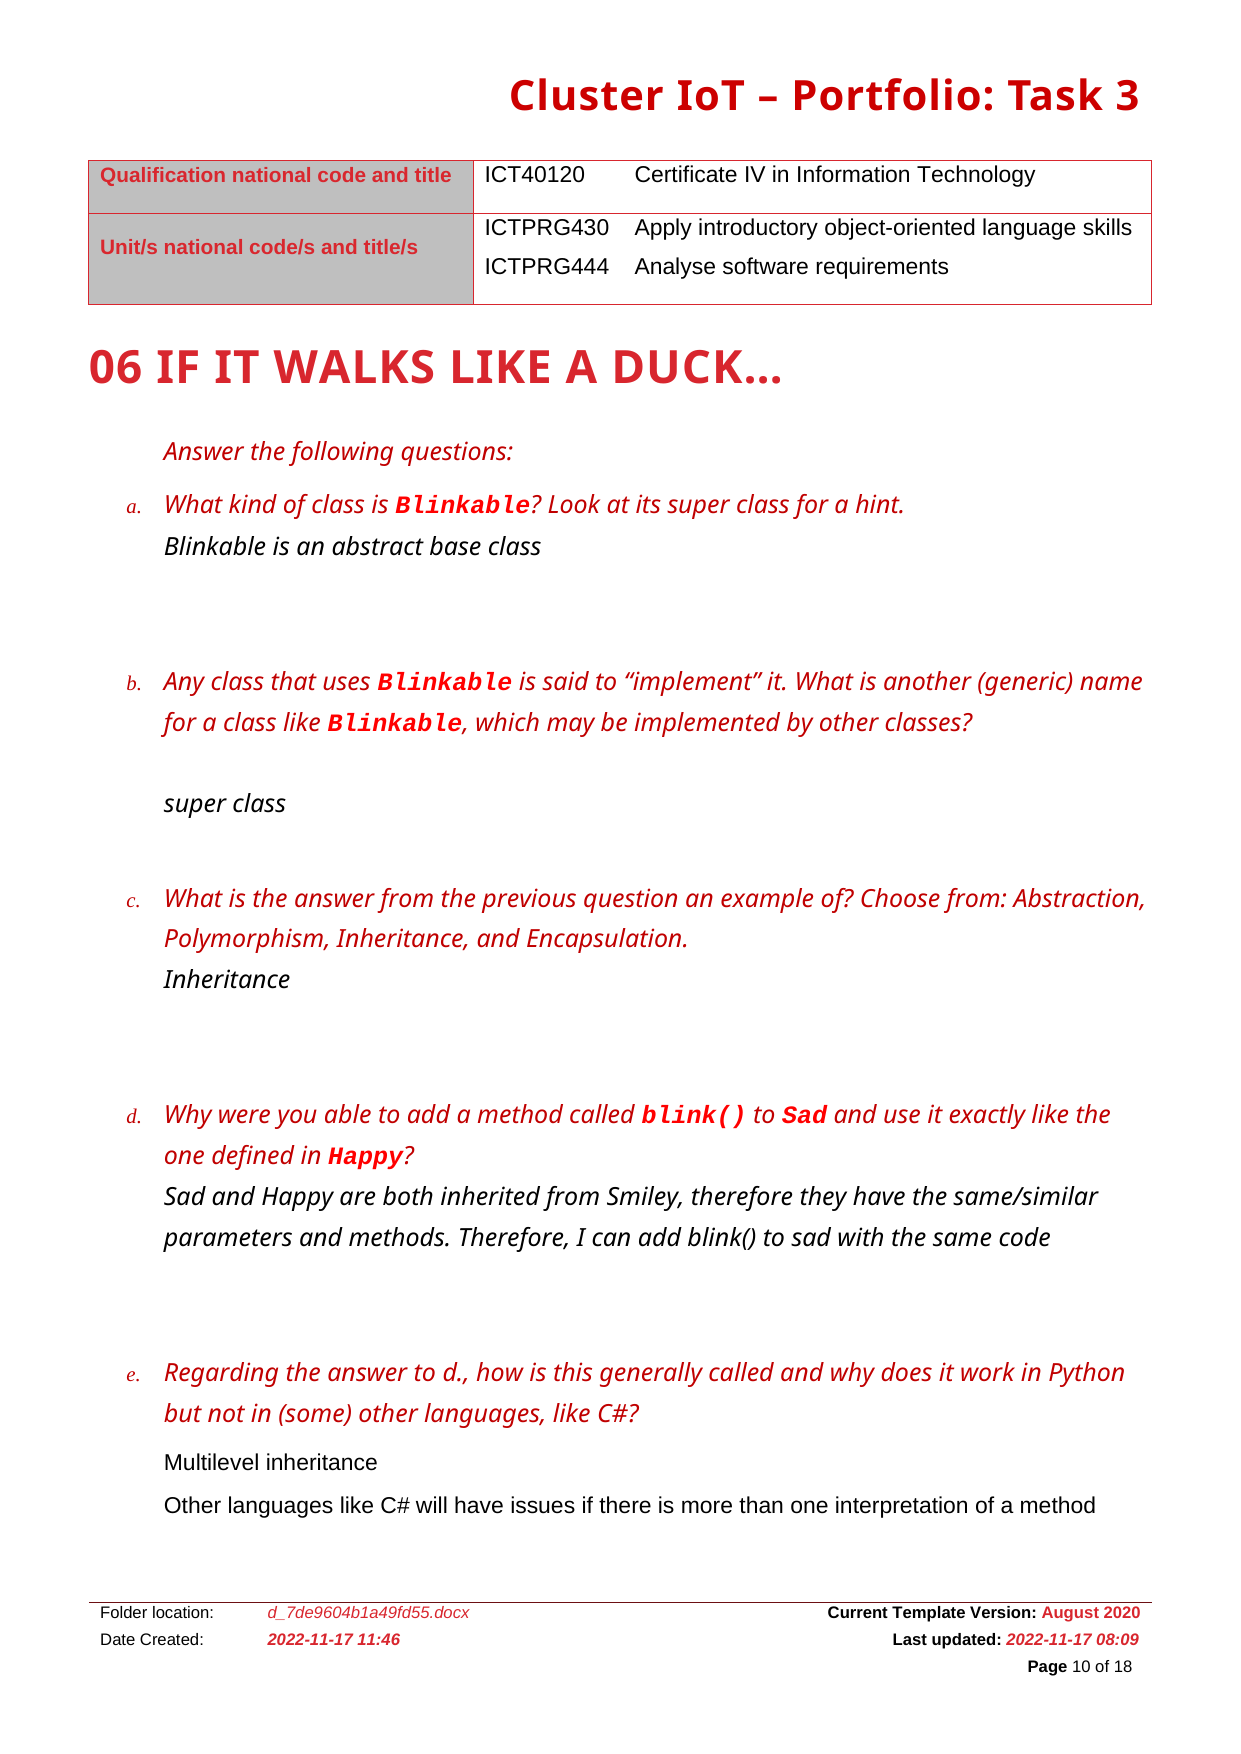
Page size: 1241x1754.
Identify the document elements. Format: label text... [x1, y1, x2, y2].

subtitle 06 If it walks like a duck… [89, 334, 1152, 396]
text Multilevel inheritance [164, 1449, 1152, 1475]
subtitle Regarding the answer to d., how is this generally called and why does it work in Python but not in (some) other languages, like C#? [126, 1355, 1152, 1430]
subtitle What kind of class is Blinkable? Look at its super class for a hint. Blinkable is an abstract base class [126, 487, 1152, 644]
subtitle What is the answer from the previous question an example of? Choose from: Abstraction, Polymorphism, Inheritance, and Encapsulation. Inheritance [126, 880, 1152, 1078]
text Other languages like C# will have issues if there is more than one interpretation of a method [164, 1492, 1152, 1518]
subtitle Answer the following questions: [164, 434, 1152, 468]
subtitle Any class that uses Blinkable is said to “implement” it. What is another (generic) name for a class like Blinkable, which may be implemented by other classes? super class [126, 663, 1152, 861]
subtitle Why were you able to add a method called blink() to Sad and use it exactly like the one defined in Happy? Sad and Happy are both inherited from Smiley, therefore they have the same/similar parameters and methods. Therefore, I can add blink() to sad with the same code [126, 1097, 1152, 1336]
